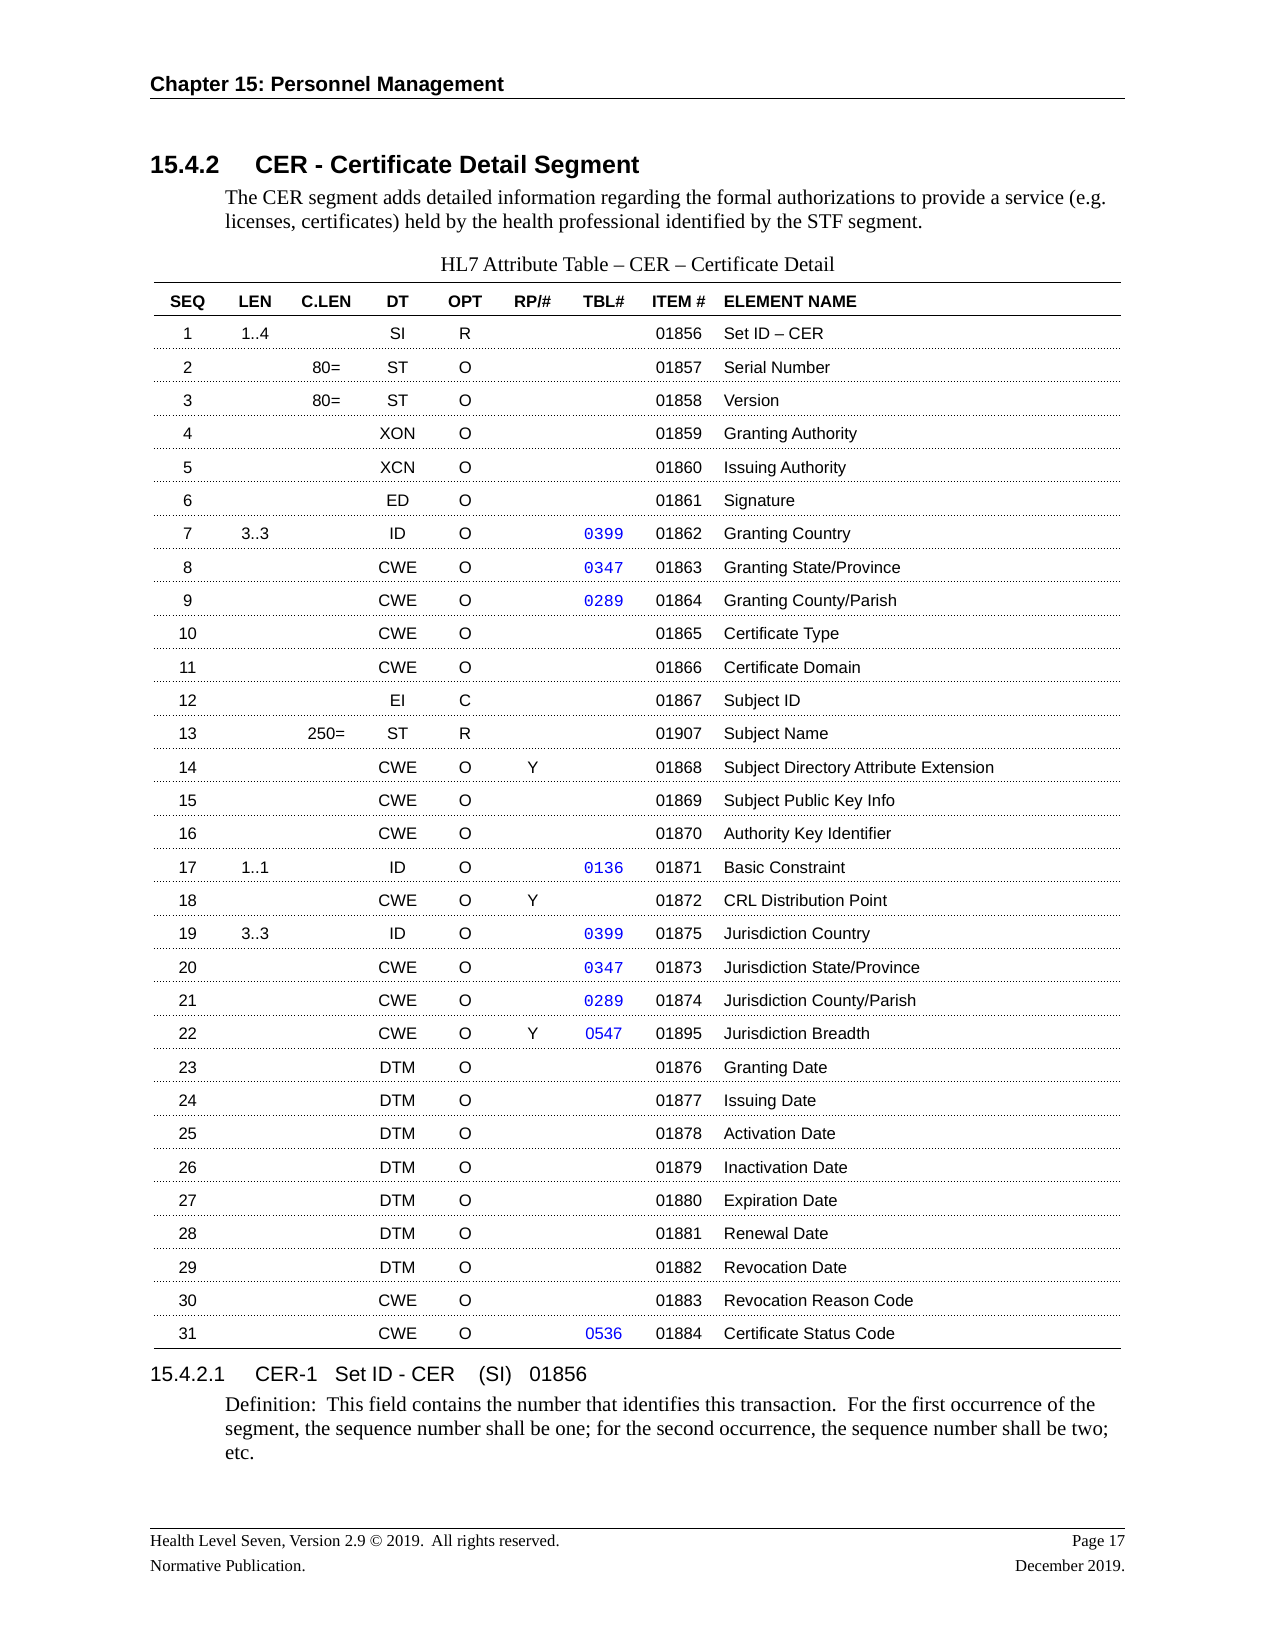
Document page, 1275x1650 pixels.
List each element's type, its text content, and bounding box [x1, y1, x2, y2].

table_cell 01875 [641, 915, 716, 948]
table_cell [221, 981, 289, 1014]
table_cell [289, 448, 364, 481]
table_cell 8 [154, 548, 221, 581]
table_cell Renewal Date [716, 1215, 1121, 1248]
table_cell CRL Distribution Point [716, 881, 1121, 914]
table_cell [499, 1148, 566, 1181]
table_header LEN [221, 283, 289, 314]
table_cell [221, 415, 289, 448]
table_cell 01865 [641, 615, 716, 648]
table_cell 18 [154, 881, 221, 914]
table_cell CWE [364, 981, 431, 1014]
table_cell 01870 [641, 815, 716, 848]
table_cell [499, 1248, 566, 1281]
table_cell [289, 748, 364, 781]
table_cell [566, 1281, 641, 1314]
table_cell [566, 815, 641, 848]
table_cell [221, 715, 289, 748]
table_cell 01880 [641, 1181, 716, 1214]
table_cell O [431, 815, 499, 848]
table_cell [499, 815, 566, 848]
table_cell O [431, 481, 499, 514]
text The CER segment adds detailed information regarding the formal authorizations to provide a service (e.g. licenses, certificates) held by the health professional identified by the STF segment. [225, 185, 1125, 233]
table_cell XCN [364, 448, 431, 481]
table_cell [289, 1015, 364, 1048]
table_cell [221, 1148, 289, 1181]
table_cell O [431, 748, 499, 781]
table_cell [289, 948, 364, 981]
table_cell 3..3 [221, 915, 289, 948]
table_cell [499, 915, 566, 948]
table_cell CWE [364, 881, 431, 914]
table_cell O [431, 1248, 499, 1281]
table_cell [499, 415, 566, 448]
table_cell 01871 [641, 848, 716, 881]
table_cell 29 [154, 1248, 221, 1281]
table_cell 23 [154, 1048, 221, 1081]
table_cell [289, 581, 364, 614]
table_cell [221, 1281, 289, 1314]
table_cell C [431, 681, 499, 714]
table_cell 4 [154, 415, 221, 448]
table_cell Subject Directory Attribute Extension [716, 748, 1121, 781]
table_cell [566, 615, 641, 648]
table_cell DTM [364, 1181, 431, 1214]
table_cell 6 [154, 481, 221, 514]
table_cell 01869 [641, 781, 716, 814]
table_cell [289, 881, 364, 914]
table_cell 26 [154, 1148, 221, 1181]
table_cell 16 [154, 815, 221, 848]
subtitle CER-1 Set ID - CER (SI) 01856 [150, 1361, 1125, 1385]
table_cell 01867 [641, 681, 716, 714]
table_cell [221, 548, 289, 581]
table_cell ST [364, 348, 431, 381]
table_cell [566, 481, 641, 514]
table_cell 01859 [641, 415, 716, 448]
table_cell CWE [364, 948, 431, 981]
table_cell Issuing Authority [716, 448, 1121, 481]
table_cell [221, 781, 289, 814]
table_cell O [431, 615, 499, 648]
table_cell ID [364, 848, 431, 881]
table_cell O [431, 1315, 499, 1348]
table_cell [289, 515, 364, 548]
table_cell SI [364, 316, 431, 348]
table_cell [221, 1215, 289, 1248]
table_cell Subject ID [716, 681, 1121, 714]
table_cell 01883 [641, 1281, 716, 1314]
table_cell [499, 348, 566, 381]
table_cell 20 [154, 948, 221, 981]
table_cell [499, 1081, 566, 1114]
table_cell 5 [154, 448, 221, 481]
table_cell [221, 1181, 289, 1214]
table_cell 01872 [641, 881, 716, 914]
table_cell Issuing Date [716, 1081, 1121, 1114]
table_cell CWE [364, 748, 431, 781]
table_cell [566, 415, 641, 448]
table_cell DTM [364, 1048, 431, 1081]
table_cell Revocation Date [716, 1248, 1121, 1281]
table_cell [221, 581, 289, 614]
table_cell [221, 1081, 289, 1114]
table_cell CWE [364, 815, 431, 848]
table_cell 80= [289, 381, 364, 414]
table_cell CWE [364, 781, 431, 814]
table_cell [221, 681, 289, 714]
table_cell [499, 648, 566, 681]
table_cell O [431, 515, 499, 548]
table_header ELEMENT NAME [716, 283, 1121, 314]
table_cell [221, 748, 289, 781]
table_cell 01882 [641, 1248, 716, 1281]
table_header C.LEN [289, 283, 364, 314]
table_cell [221, 1048, 289, 1081]
table_cell [499, 781, 566, 814]
table_cell [221, 815, 289, 848]
table_cell DTM [364, 1115, 431, 1148]
table_cell 10 [154, 615, 221, 648]
table_cell Serial Number [716, 348, 1121, 381]
table_cell [499, 1115, 566, 1148]
table_cell Certificate Type [716, 615, 1121, 648]
table_cell R [431, 715, 499, 748]
table_cell [289, 681, 364, 714]
table_cell Jurisdiction County/Parish [716, 981, 1121, 1014]
table_cell O [431, 1148, 499, 1181]
table_cell 2 [154, 348, 221, 381]
table_cell DTM [364, 1215, 431, 1248]
table_cell 0347 [566, 548, 641, 581]
table_cell 0347 [566, 948, 641, 981]
table_cell [566, 316, 641, 348]
table_cell [499, 681, 566, 714]
table_cell 14 [154, 748, 221, 781]
table_cell CWE [364, 1015, 431, 1048]
table_cell [566, 381, 641, 414]
table_cell Authority Key Identifier [716, 815, 1121, 848]
table_cell 01907 [641, 715, 716, 748]
table_cell Y [499, 1015, 566, 1048]
subtitle CER - Certificate Detail Segment [150, 150, 1125, 179]
table_cell [499, 948, 566, 981]
table_cell 01856 [641, 316, 716, 348]
table_cell 01868 [641, 748, 716, 781]
text HL7 Attribute Table – CER – Certificate Detail [150, 252, 1125, 276]
table_cell Expiration Date [716, 1181, 1121, 1214]
table_cell CWE [364, 581, 431, 614]
table_cell 28 [154, 1215, 221, 1248]
table_cell 9 [154, 581, 221, 614]
table_cell DTM [364, 1248, 431, 1281]
table_cell [221, 448, 289, 481]
table_cell O [431, 1048, 499, 1081]
table_cell [499, 316, 566, 348]
table_cell [499, 615, 566, 648]
table_cell O [431, 981, 499, 1014]
table_cell [566, 448, 641, 481]
table_cell 01881 [641, 1215, 716, 1248]
table_cell Certificate Status Code [716, 1315, 1121, 1348]
table_cell [221, 1315, 289, 1348]
table_cell 0136 [566, 848, 641, 881]
table_cell Y [499, 748, 566, 781]
table_cell Revocation Reason Code [716, 1281, 1121, 1314]
table_cell 01863 [641, 548, 716, 581]
table_cell Granting Authority [716, 415, 1121, 448]
table_cell [499, 981, 566, 1014]
table_cell O [431, 1115, 499, 1148]
text Definition: This field contains the number that identifies this transaction. For the first occurrence of the segment, the sequence number shall be one; for the second occurrence, the sequence number shall be two; etc. [225, 1392, 1125, 1464]
table_cell 19 [154, 915, 221, 948]
table_cell Subject Name [716, 715, 1121, 748]
table_header OPT [431, 283, 499, 314]
table_cell Jurisdiction Breadth [716, 1015, 1121, 1048]
table_cell 01864 [641, 581, 716, 614]
table_cell [289, 1115, 364, 1148]
table_cell 80= [289, 348, 364, 381]
table_cell 22 [154, 1015, 221, 1048]
table_cell 01873 [641, 948, 716, 981]
table_cell [289, 316, 364, 348]
table_cell ID [364, 515, 431, 548]
table_cell 01879 [641, 1148, 716, 1181]
table_cell DTM [364, 1148, 431, 1181]
table_cell 0547 [566, 1015, 641, 1048]
table_cell [221, 1015, 289, 1048]
table_cell 30 [154, 1281, 221, 1314]
table_cell [289, 415, 364, 448]
table_header DT [364, 283, 431, 314]
table_cell [566, 1248, 641, 1281]
table_cell Activation Date [716, 1115, 1121, 1148]
table_cell [289, 1081, 364, 1114]
table_header SEQ [154, 283, 221, 314]
table_cell [499, 1181, 566, 1214]
table_cell [499, 848, 566, 881]
table_header ITEM # [641, 283, 716, 314]
table_cell O [431, 948, 499, 981]
table_cell Granting State/Province [716, 548, 1121, 581]
table_cell [566, 1048, 641, 1081]
table_cell ED [364, 481, 431, 514]
table_cell O [431, 415, 499, 448]
table_cell Granting Country [716, 515, 1121, 548]
table_cell [221, 381, 289, 414]
table_cell [289, 1248, 364, 1281]
table_cell [499, 715, 566, 748]
table_cell [221, 481, 289, 514]
table_cell 01877 [641, 1081, 716, 1114]
table_cell 21 [154, 981, 221, 1014]
table_cell Basic Constraint [716, 848, 1121, 881]
table_cell Version [716, 381, 1121, 414]
table_cell [221, 348, 289, 381]
table_cell [566, 781, 641, 814]
table_cell 31 [154, 1315, 221, 1348]
table_cell Inactivation Date [716, 1148, 1121, 1181]
table_cell 0289 [566, 581, 641, 614]
table_cell [566, 1215, 641, 1248]
table_cell O [431, 581, 499, 614]
table_cell [289, 1148, 364, 1181]
table_cell Subject Public Key Info [716, 781, 1121, 814]
table_cell 11 [154, 648, 221, 681]
table_cell 1..1 [221, 848, 289, 881]
table_cell 0399 [566, 915, 641, 948]
table_cell CWE [364, 1281, 431, 1314]
table_cell 01866 [641, 648, 716, 681]
table_cell [221, 615, 289, 648]
table_cell Y [499, 881, 566, 914]
table_cell [289, 615, 364, 648]
table_cell R [431, 316, 499, 348]
table_cell [499, 381, 566, 414]
table_cell [566, 1181, 641, 1214]
table_cell [289, 1315, 364, 1348]
table_cell [499, 581, 566, 614]
table_cell Jurisdiction State/Province [716, 948, 1121, 981]
table_cell 01858 [641, 381, 716, 414]
table_cell O [431, 381, 499, 414]
table_cell [499, 1281, 566, 1314]
table_cell O [431, 1215, 499, 1248]
table_cell 01884 [641, 1315, 716, 1348]
table_cell [566, 1115, 641, 1148]
table_cell [289, 1048, 364, 1081]
table_cell [221, 648, 289, 681]
table_cell O [431, 915, 499, 948]
table_cell O [431, 1181, 499, 1214]
table_cell ST [364, 381, 431, 414]
table_cell [289, 548, 364, 581]
table_cell CWE [364, 648, 431, 681]
table_cell [566, 1081, 641, 1114]
table_cell ST [364, 715, 431, 748]
table_cell 01862 [641, 515, 716, 548]
table_cell 7 [154, 515, 221, 548]
table_cell 01861 [641, 481, 716, 514]
table_cell ID [364, 915, 431, 948]
table_cell [289, 981, 364, 1014]
table_cell [289, 815, 364, 848]
table_cell [566, 348, 641, 381]
table_cell O [431, 548, 499, 581]
table_cell [289, 1181, 364, 1214]
table_cell 0289 [566, 981, 641, 1014]
table_cell [566, 648, 641, 681]
table_cell O [431, 1015, 499, 1048]
table_cell O [431, 448, 499, 481]
table_cell [289, 781, 364, 814]
table_cell O [431, 781, 499, 814]
table_cell 01878 [641, 1115, 716, 1148]
table_cell 3..3 [221, 515, 289, 548]
table_cell 25 [154, 1115, 221, 1148]
table_cell [566, 715, 641, 748]
table_cell Certificate Domain [716, 648, 1121, 681]
table_cell 0399 [566, 515, 641, 548]
table_cell EI [364, 681, 431, 714]
table_cell O [431, 348, 499, 381]
table_cell Set ID – CER [716, 316, 1121, 348]
table_cell [499, 1048, 566, 1081]
table_cell Granting County/Parish [716, 581, 1121, 614]
table_cell CWE [364, 1315, 431, 1348]
table_cell [289, 1215, 364, 1248]
table_cell [221, 1115, 289, 1148]
table_header RP/# [499, 283, 566, 314]
table_cell 1..4 [221, 316, 289, 348]
table_cell 17 [154, 848, 221, 881]
table_cell [289, 481, 364, 514]
table_cell XON [364, 415, 431, 448]
table_cell [499, 1315, 566, 1348]
table_cell [221, 1248, 289, 1281]
table_cell 01876 [641, 1048, 716, 1081]
table_header TBL# [566, 283, 641, 314]
table_cell [499, 515, 566, 548]
table_cell 15 [154, 781, 221, 814]
table_cell [289, 915, 364, 948]
table_cell [289, 648, 364, 681]
table_cell O [431, 1281, 499, 1314]
table_cell Granting Date [716, 1048, 1121, 1081]
table_cell [499, 481, 566, 514]
table_cell [499, 548, 566, 581]
table_cell O [431, 881, 499, 914]
table_cell [221, 881, 289, 914]
table_cell 1 [154, 316, 221, 348]
table_cell [499, 1215, 566, 1248]
table_cell [499, 448, 566, 481]
table_cell O [431, 648, 499, 681]
table_cell 01874 [641, 981, 716, 1014]
table_cell 250= [289, 715, 364, 748]
table_cell CWE [364, 548, 431, 581]
table_cell DTM [364, 1081, 431, 1114]
table_cell O [431, 1081, 499, 1114]
table_cell 01895 [641, 1015, 716, 1048]
table_cell [289, 1281, 364, 1314]
table_cell [566, 681, 641, 714]
table_cell 12 [154, 681, 221, 714]
table_cell 13 [154, 715, 221, 748]
table_cell [289, 848, 364, 881]
table_cell [566, 1148, 641, 1181]
table_cell 27 [154, 1181, 221, 1214]
table_cell O [431, 848, 499, 881]
table_cell 24 [154, 1081, 221, 1114]
table_cell [566, 881, 641, 914]
table_cell 3 [154, 381, 221, 414]
table_cell [566, 748, 641, 781]
table_cell CWE [364, 615, 431, 648]
table_cell 0536 [566, 1315, 641, 1348]
table_cell Jurisdiction Country [716, 915, 1121, 948]
table_cell Signature [716, 481, 1121, 514]
table_cell 01857 [641, 348, 716, 381]
table_cell 01860 [641, 448, 716, 481]
table_cell [221, 948, 289, 981]
